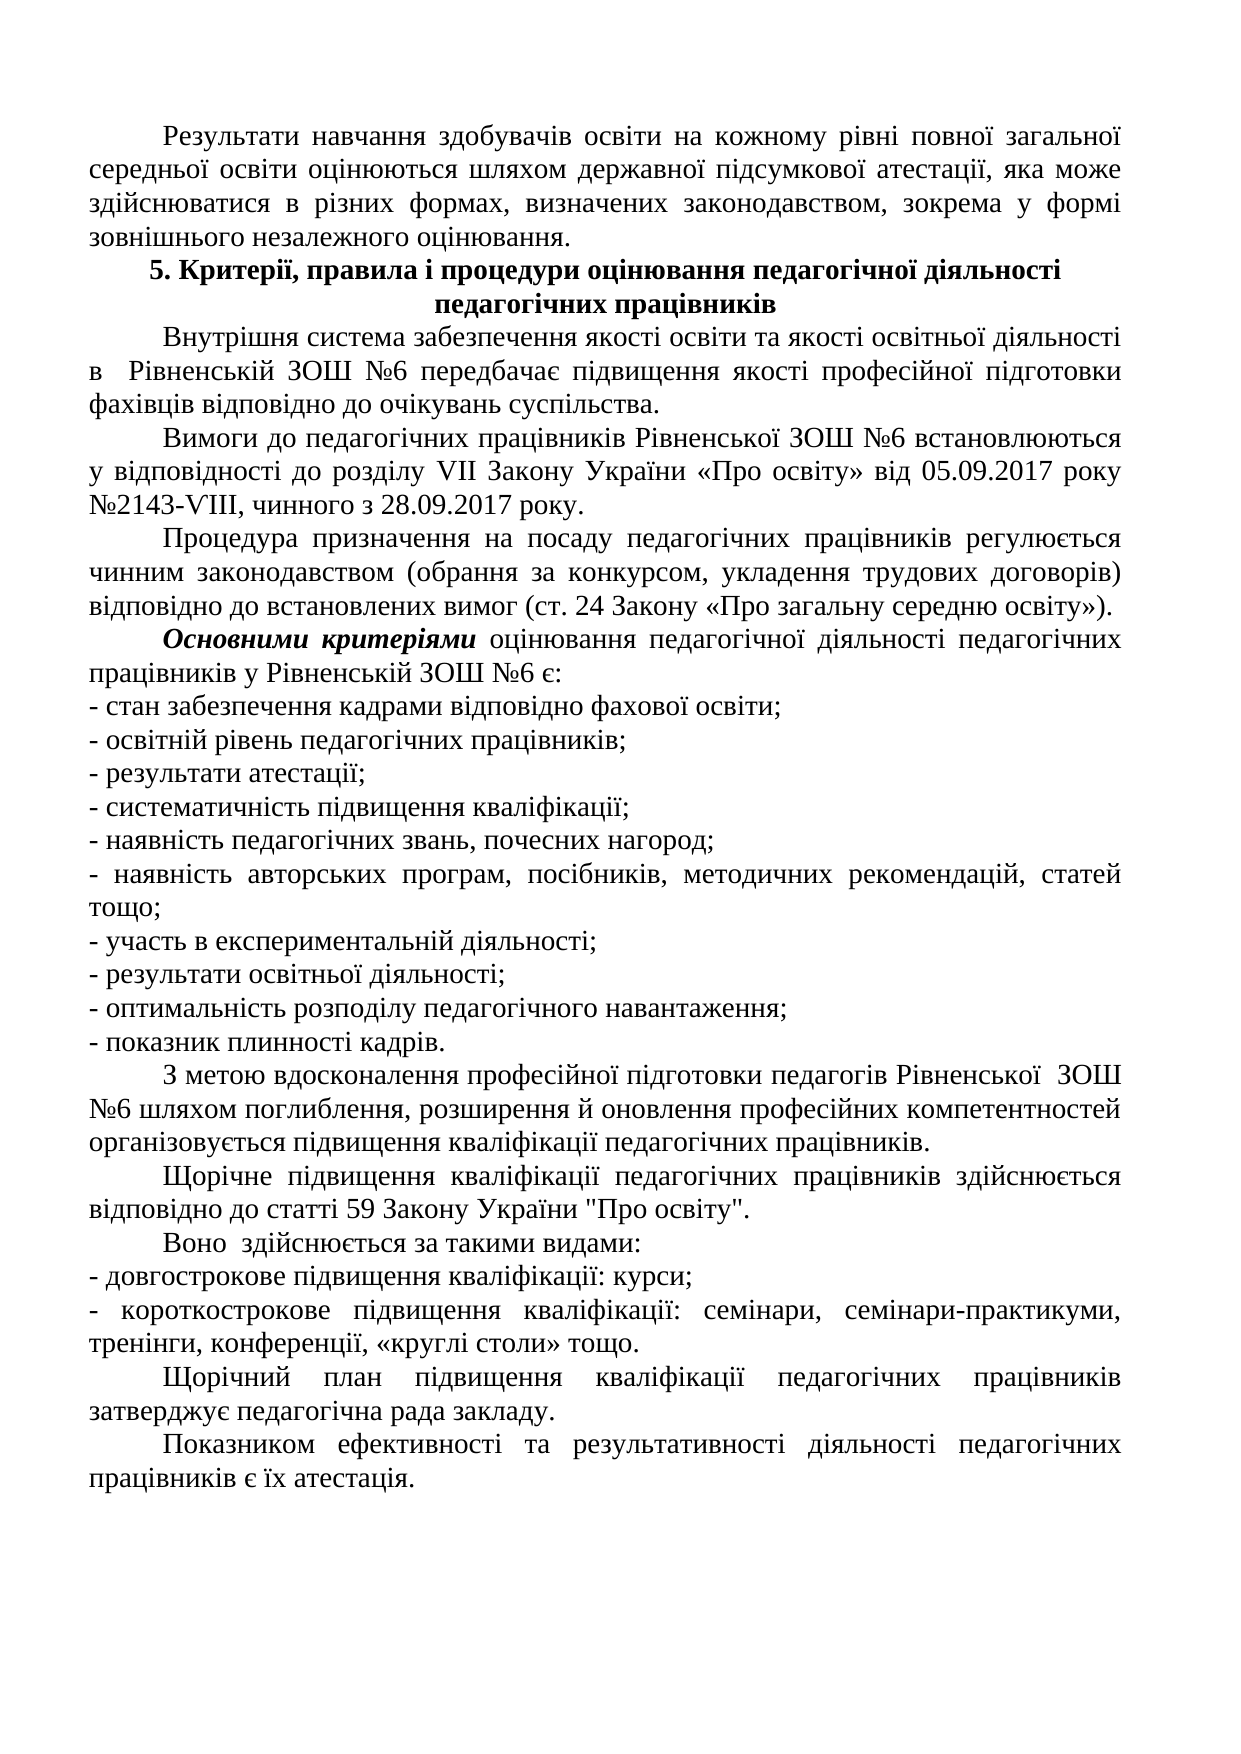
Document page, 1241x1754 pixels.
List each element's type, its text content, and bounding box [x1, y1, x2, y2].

text Результати навчання здобувачів освіти на кожному рівні повної загальної середньої освіти оцінюються шляхом державної підсумкової атестації, яка може здійснюватися в різних формах, визначених законодавством, зокрема у формі зовнішнього незалежного оцінювання. [89, 118, 1122, 252]
text - систематичність підвищення кваліфікації; [89, 789, 1122, 822]
text Процедура призначення на посаду педагогічних працівників регулюється чинним законодавством (обрання за конкурсом, укладення трудових договорів) відповідно до встановлених вимог (ст. 24 Закону «Про загальну середню освіту»). [89, 521, 1122, 621]
text - показник плинності кадрів. [89, 1024, 1122, 1057]
text - стан забезпечення кадрами відповідно фахової освіти; [89, 688, 1122, 722]
text - оптимальність розподілу педагогічного навантаження; [89, 990, 1122, 1024]
text Показником ефективності та результативності діяльності педагогічних працівників є їх атестація. [89, 1426, 1122, 1493]
text Внутрішня система забезпечення якості освіти та якості освітньої діяльності в Рівненській ЗОШ №6 передбачає підвищення якості професійної підготовки фахівців відповідно до очікувань суспільства. [89, 319, 1122, 420]
text Воно здійснюється за такими видами: [89, 1225, 1122, 1258]
text - участь в експериментальній діяльності; [89, 923, 1122, 957]
text - результати освітньої діяльності; [89, 957, 1122, 990]
text Основними критеріями оцінювання педагогічної діяльності педагогічних працівників у Рівненській ЗОШ №6 є: [89, 621, 1122, 688]
text 5. Критерії, правила і процедури оцінювання педагогічної діяльності педагогічних працівників [89, 252, 1122, 319]
text - довгострокове підвищення кваліфікації: курси; [89, 1258, 1122, 1292]
text - освітній рівень педагогічних працівників; [89, 722, 1122, 755]
text Щорічний план підвищення кваліфікації педагогічних працівників затверджує педагогічна рада закладу. [89, 1359, 1122, 1426]
text - результати атестації; [89, 755, 1122, 789]
text - наявність педагогічних звань, почесних нагород; [89, 822, 1122, 856]
text - наявність авторських програм, посібників, методичних рекомендацій, статей тощо; [89, 856, 1122, 923]
text Щорічне підвищення кваліфікації педагогічних працівників здійснюється відповідно до статті 59 Закону України "Про освіту". [89, 1158, 1122, 1225]
text З метою вдосконалення професійної підготовки педагогів Рівненської ЗОШ №6 шляхом поглиблення, розширення й оновлення професійних компетентностей організовується підвищення кваліфікації педагогічних працівників. [89, 1057, 1122, 1158]
text Вимоги до педагогічних працівників Рівненської ЗОШ №6 встановлюються у відповідності до розділу VІІ Закону України «Про освіту» від 05.09.2017 року №2143-ѴІІІ, чинного з 28.09.2017 року. [89, 420, 1122, 521]
text - короткострокове підвищення кваліфікації: семінари, семінари-практикуми, тренінги, конференції, «круглі столи» тощо. [89, 1292, 1122, 1359]
